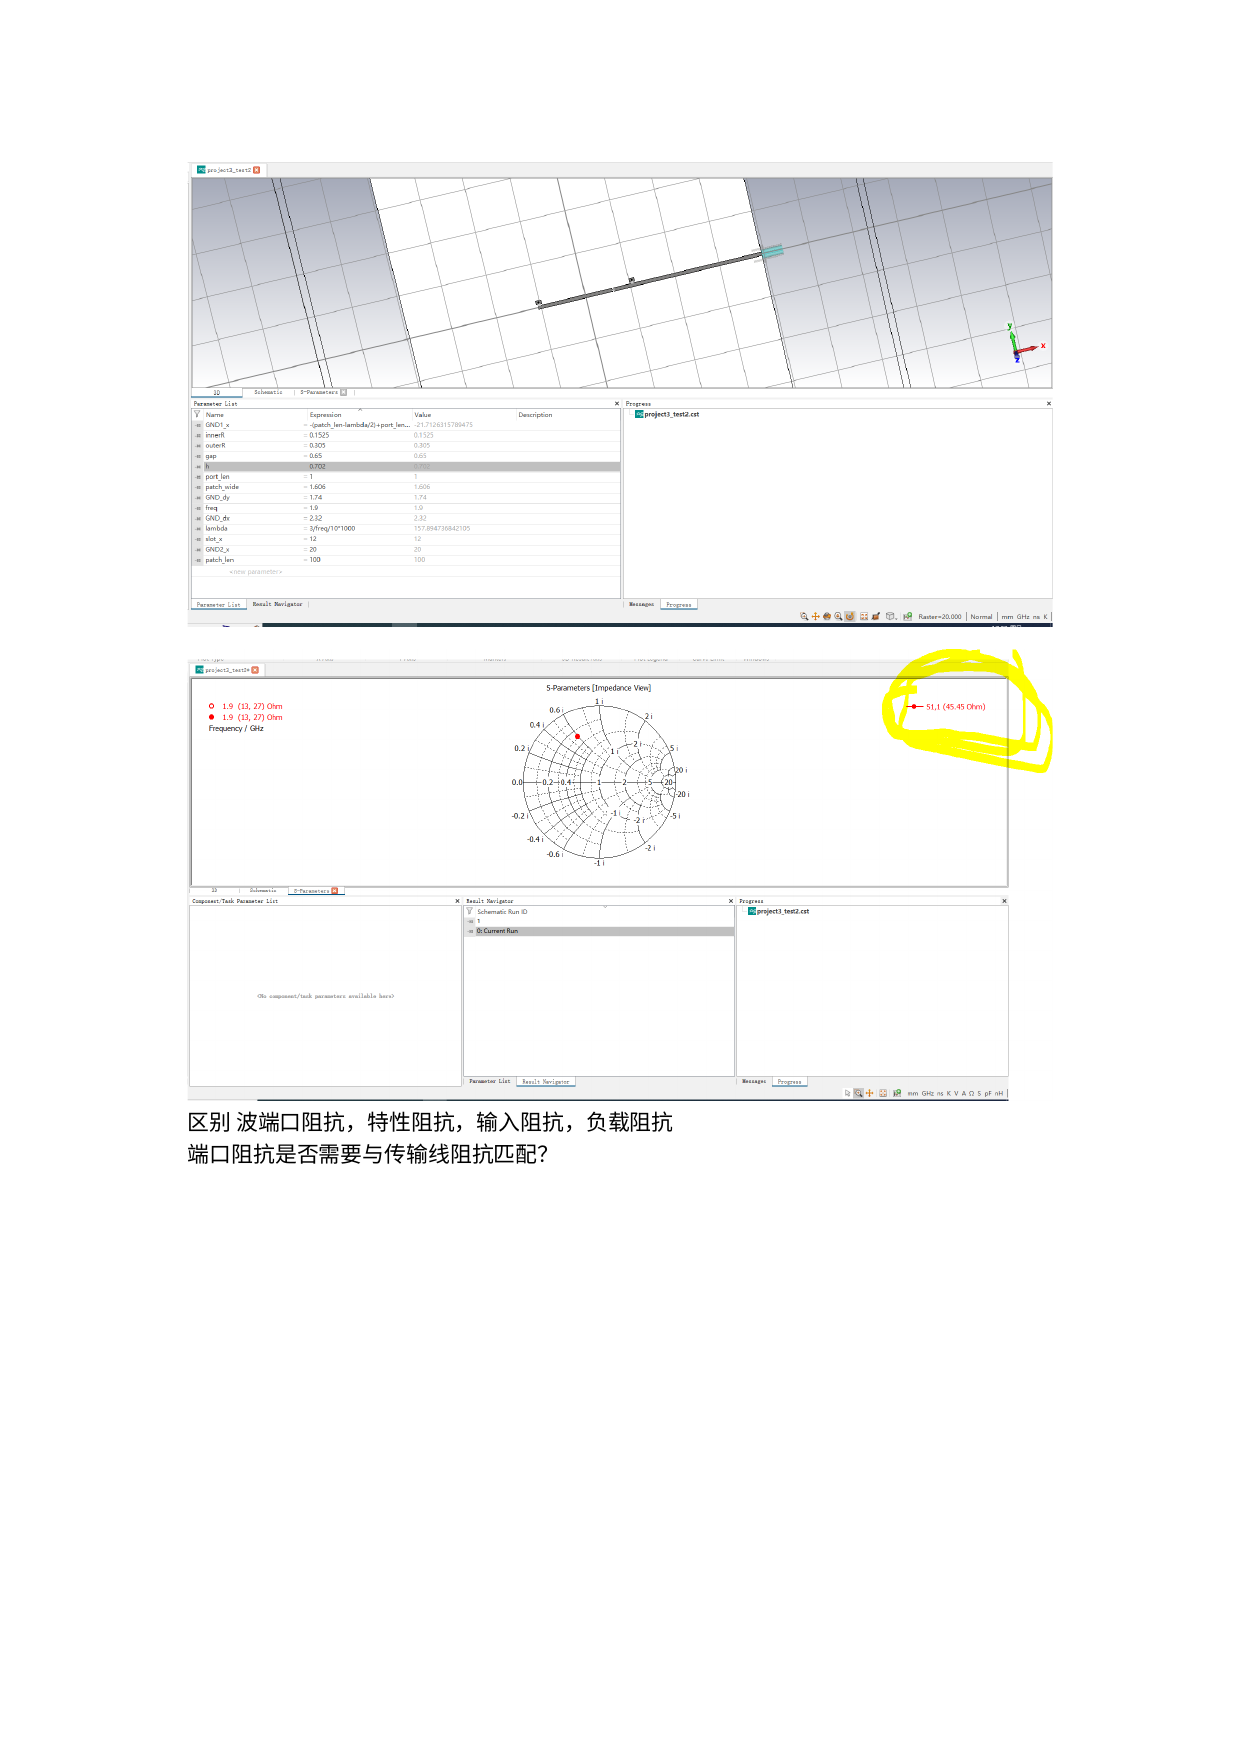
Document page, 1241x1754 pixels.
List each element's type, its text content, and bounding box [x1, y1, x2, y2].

picture [187, 649, 1053, 1101]
text 端口阻抗是否需要与传输线阻抗匹配？ [187, 1137, 1053, 1169]
picture [187, 162, 1053, 627]
text 区别 波端口阻抗，特性阻抗，输入阻抗，负载阻抗 [187, 1104, 1053, 1137]
